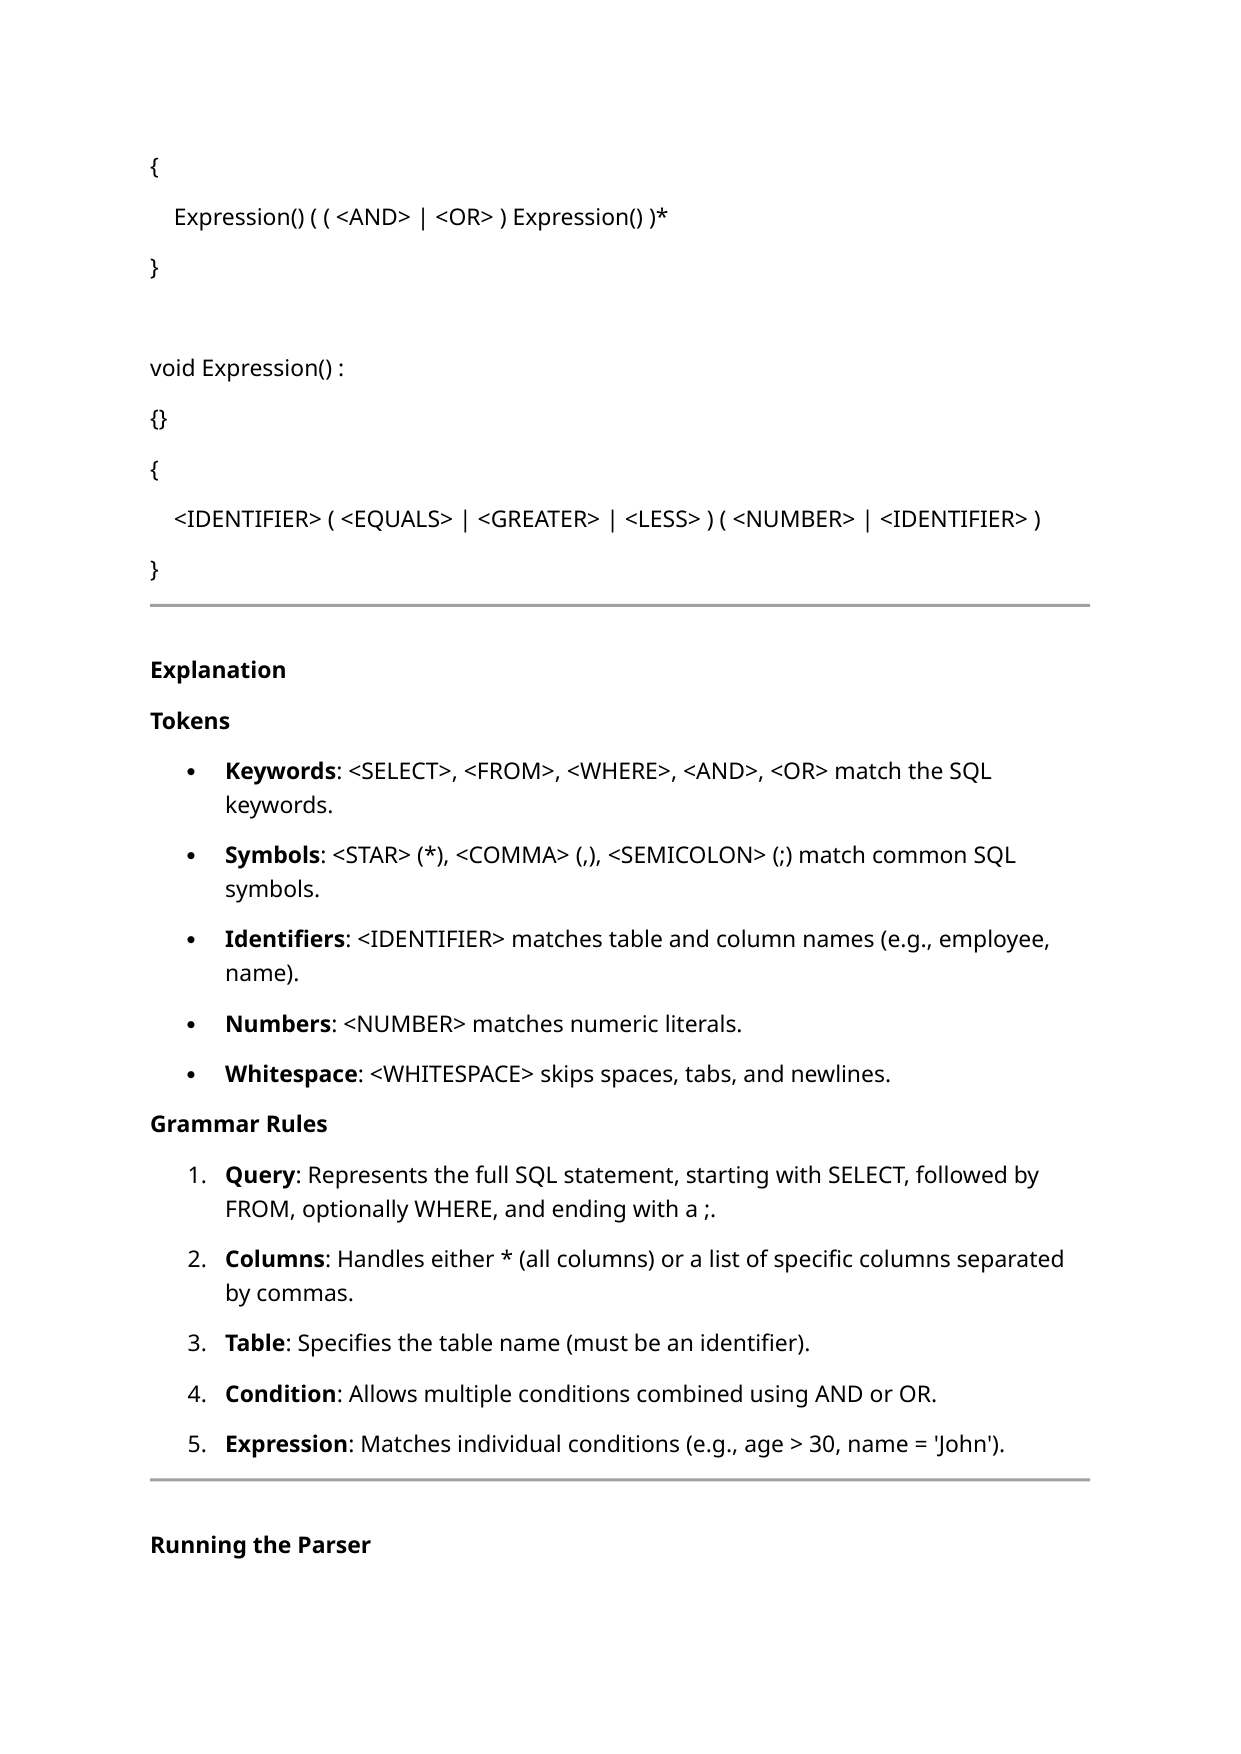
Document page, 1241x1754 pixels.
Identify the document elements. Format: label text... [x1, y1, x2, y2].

list Table: Specifies the table name (must be an identifier). [187, 1327, 1090, 1358]
list Whitespace: <WHITESPACE> skips spaces, tabs, and newlines. [187, 1058, 1090, 1089]
text <IDENTIFIER> ( <EQUALS> | <GREATER> | <LESS> ) ( <NUMBER> | <IDENTIFIER> ) [150, 503, 1090, 534]
list Query: Represents the full SQL statement, starting with SELECT, followed by FROM, optionally WHERE, and ending with a ;. [187, 1159, 1090, 1224]
list Columns: Handles either * (all columns) or a list of specific columns separated by commas. [187, 1243, 1090, 1308]
text Grammar Rules [150, 1108, 1090, 1139]
list Identifiers: <IDENTIFIER> matches table and column names (e.g., employee, name). [187, 923, 1090, 988]
text } [150, 251, 1090, 282]
text { [150, 150, 1090, 181]
list Expression: Matches individual conditions (e.g., age > 30, name = 'John'). [187, 1428, 1090, 1459]
text void Expression() : [150, 352, 1090, 383]
text } [150, 553, 1090, 584]
list Keywords: <SELECT>, <FROM>, <WHERE>, <AND>, <OR> match the SQL keywords. [187, 755, 1090, 820]
text Running the Parser [150, 1529, 1090, 1560]
text Tokens [150, 704, 1090, 736]
list Symbols: <STAR> (*), <COMMA> (,), <SEMICOLON> (;) match common SQL symbols. [187, 839, 1090, 904]
list Condition: Allows multiple conditions combined using AND or OR. [187, 1377, 1090, 1409]
text Expression() ( ( <AND> | <OR> ) Expression() )* [150, 200, 1090, 232]
text { [150, 452, 1090, 484]
text Explanation [150, 654, 1090, 685]
text {} [150, 402, 1090, 433]
list Numbers: <NUMBER> matches numeric literals. [187, 1007, 1090, 1039]
